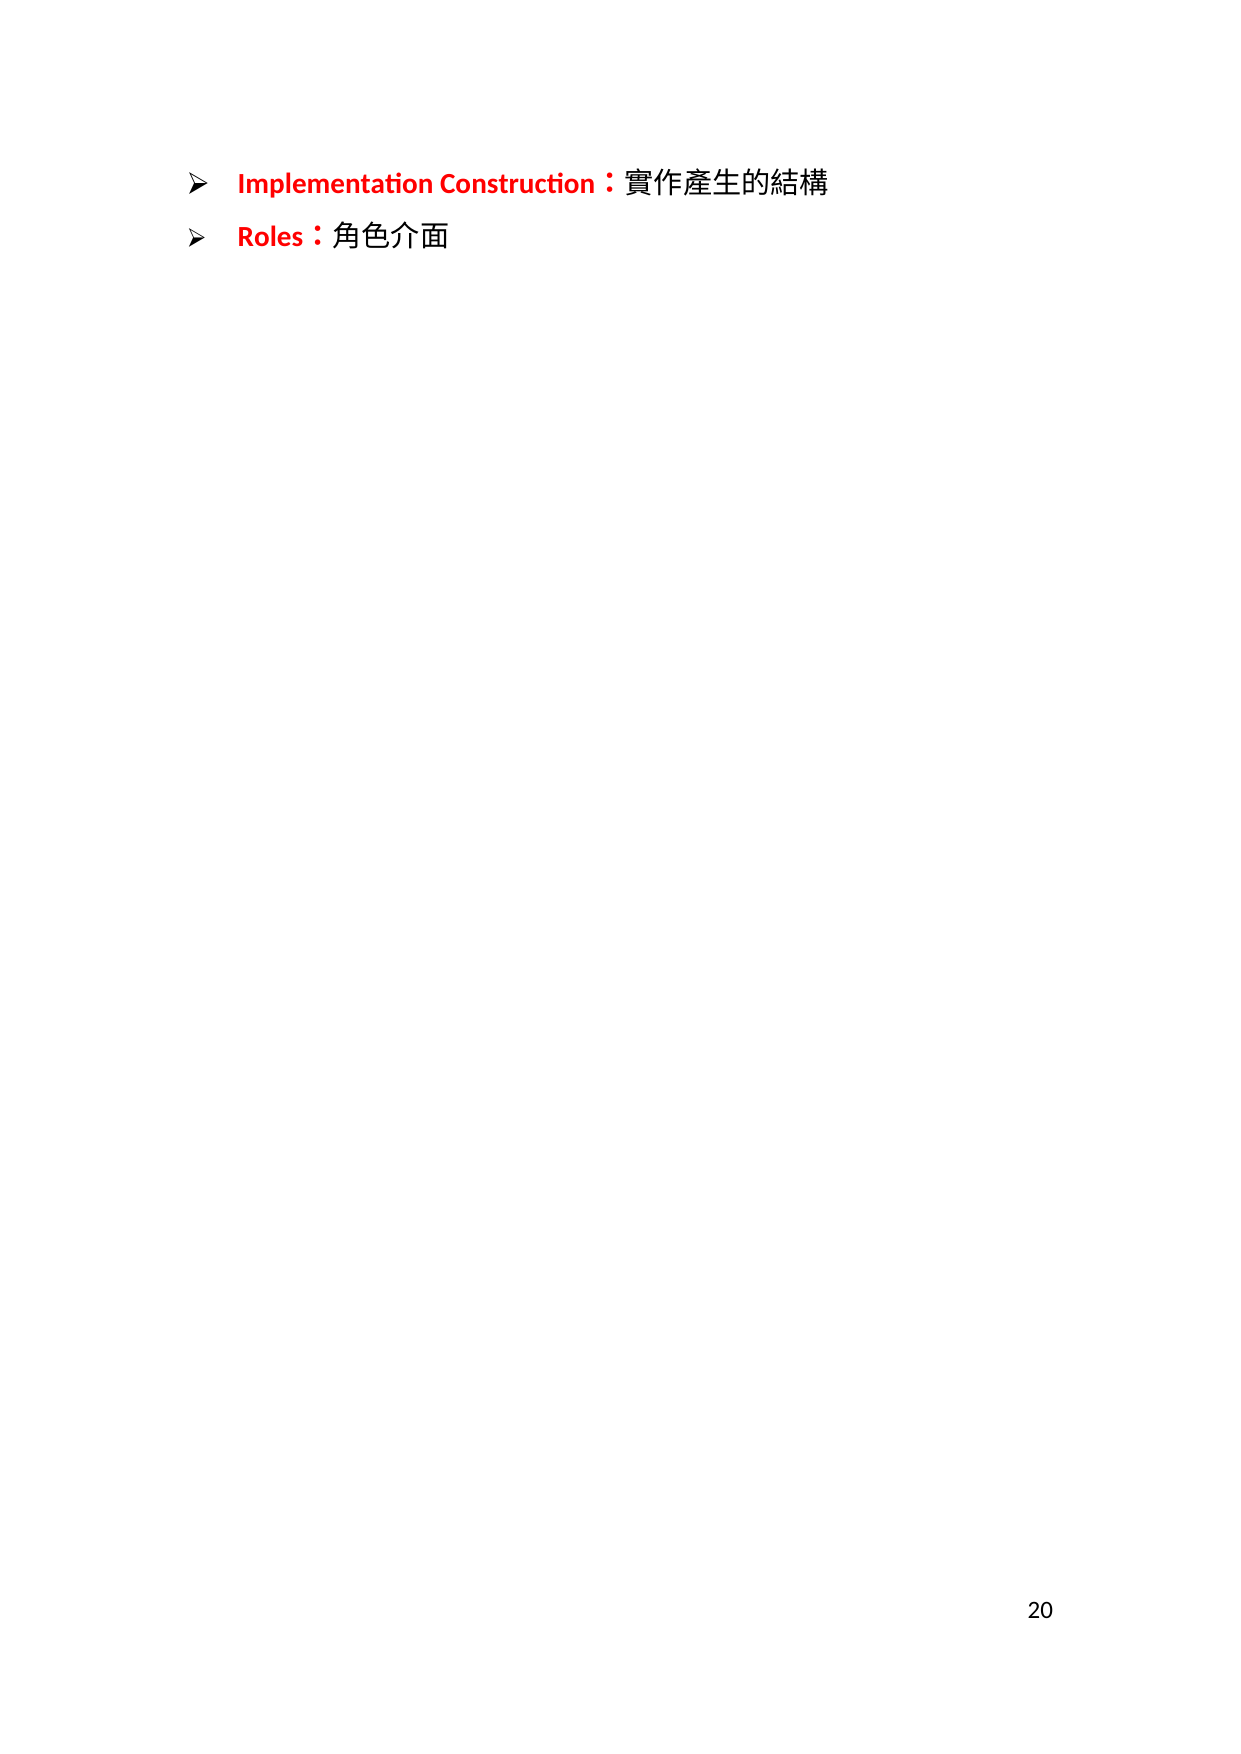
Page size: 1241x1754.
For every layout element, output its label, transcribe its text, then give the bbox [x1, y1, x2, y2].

list Implementation Construction：實作產生的結構 [187, 150, 1053, 210]
list Roles：角色介面 [187, 210, 1053, 261]
